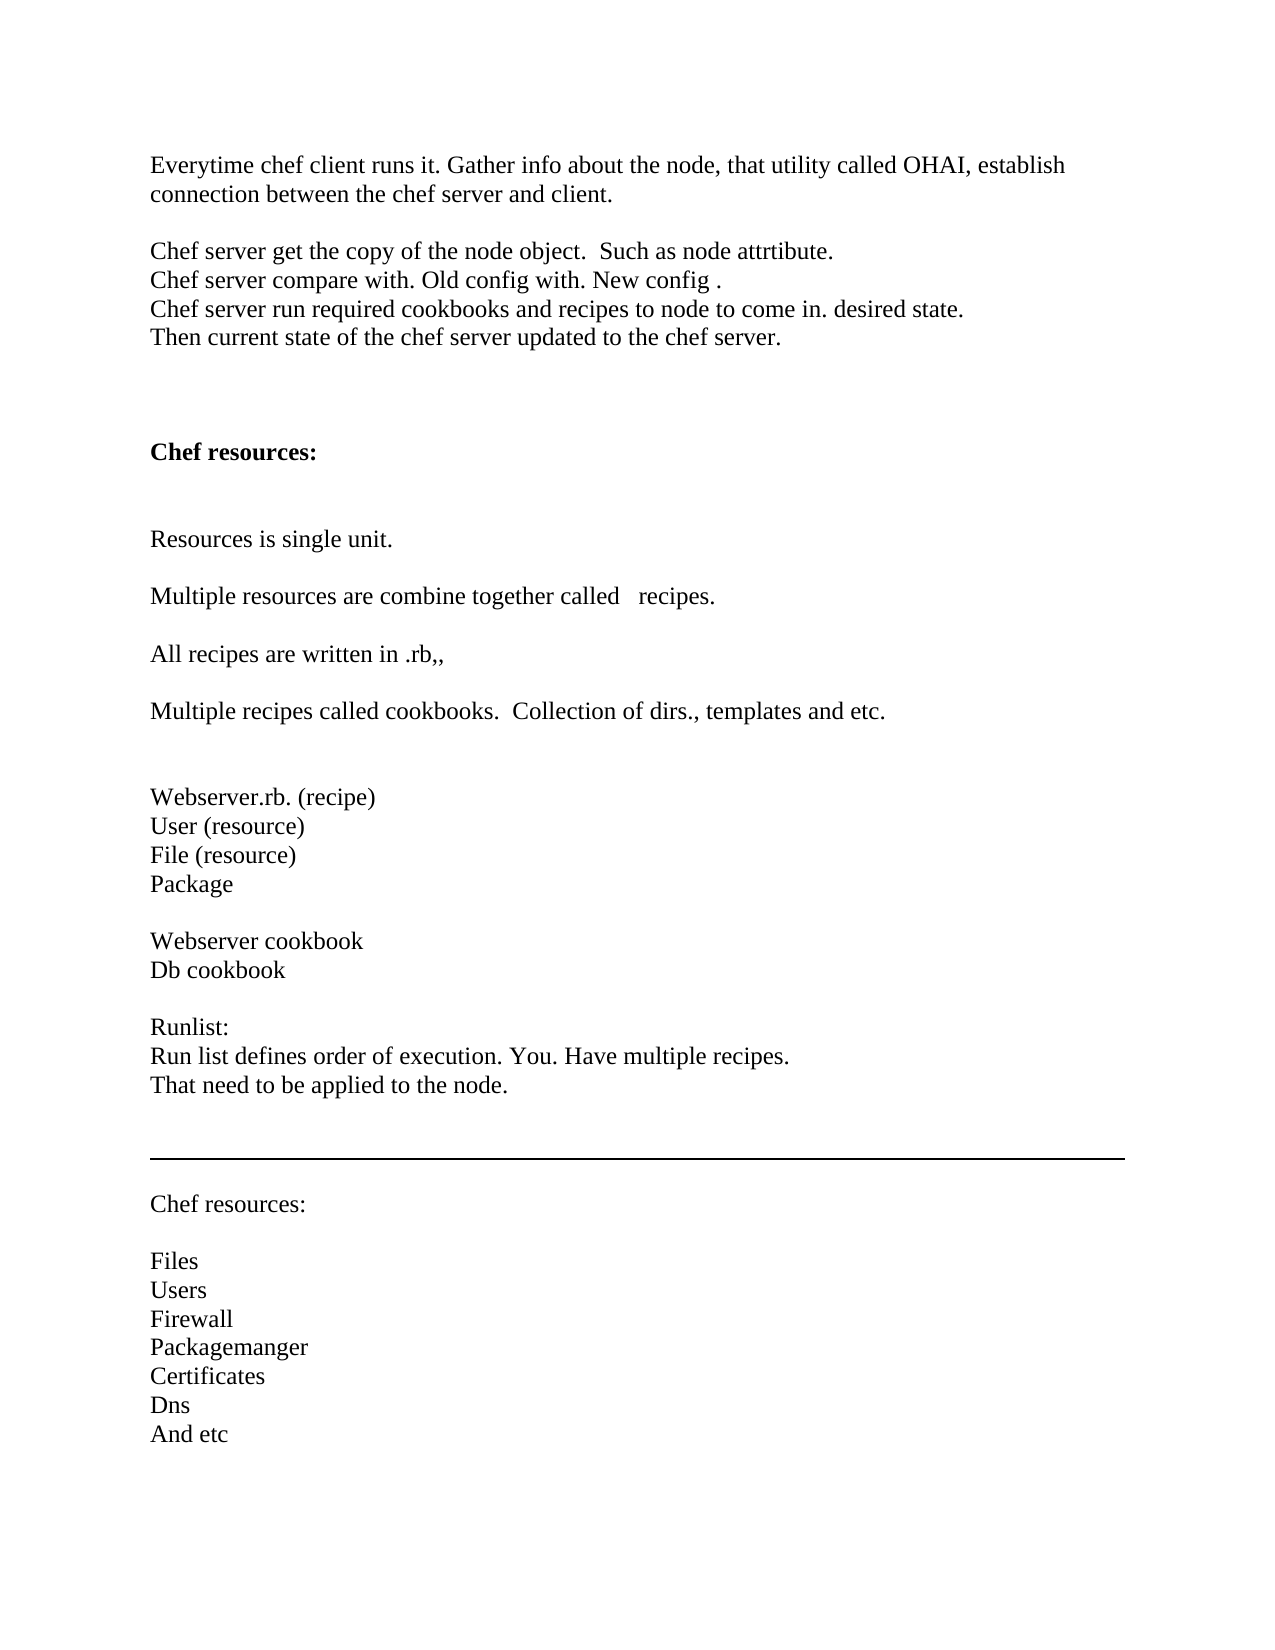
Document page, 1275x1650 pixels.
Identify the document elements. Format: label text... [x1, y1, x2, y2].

text Resources is single unit. [150, 524, 1125, 552]
text Chef resources: [150, 1189, 1125, 1217]
text File (resource) [150, 840, 1125, 869]
text And etc [150, 1419, 1125, 1447]
text Certificates [150, 1361, 1125, 1390]
text Users [150, 1275, 1125, 1304]
text Webserver.rb. (recipe) [150, 782, 1125, 811]
text Firewall [150, 1304, 1125, 1332]
text Dns [150, 1390, 1125, 1419]
text Webserver cookbook [150, 926, 1125, 955]
text User (resource) [150, 811, 1125, 840]
text Multiple recipes called cookbooks. Collection of dirs., templates and etc. [150, 696, 1125, 725]
text Chef resources: [150, 437, 1125, 466]
text Multiple resources are combine together called recipes. [150, 581, 1125, 610]
text Files [150, 1246, 1125, 1275]
text Packagemanger [150, 1332, 1125, 1361]
text Run list defines order of execution. You. Have multiple recipes. [150, 1041, 1125, 1070]
text Chef server compare with. Old config with. New config . [150, 265, 1125, 294]
text That need to be applied to the node. [150, 1070, 1125, 1099]
text All recipes are written in .rb,, [150, 639, 1125, 667]
text Chef server run required cookbooks and recipes to node to come in. desired state. [150, 294, 1125, 322]
text Package [150, 869, 1125, 897]
text Then current state of the chef server updated to the chef server. [150, 322, 1125, 351]
text Everytime chef client runs it. Gather info about the node, that utility called OHAI, establish connection between the chef server and client. [150, 150, 1125, 207]
text Runlist: [150, 1012, 1125, 1041]
text Chef server get the copy of the node object. Such as node attrtibute. [150, 236, 1125, 265]
text Db cookbook [150, 955, 1125, 984]
